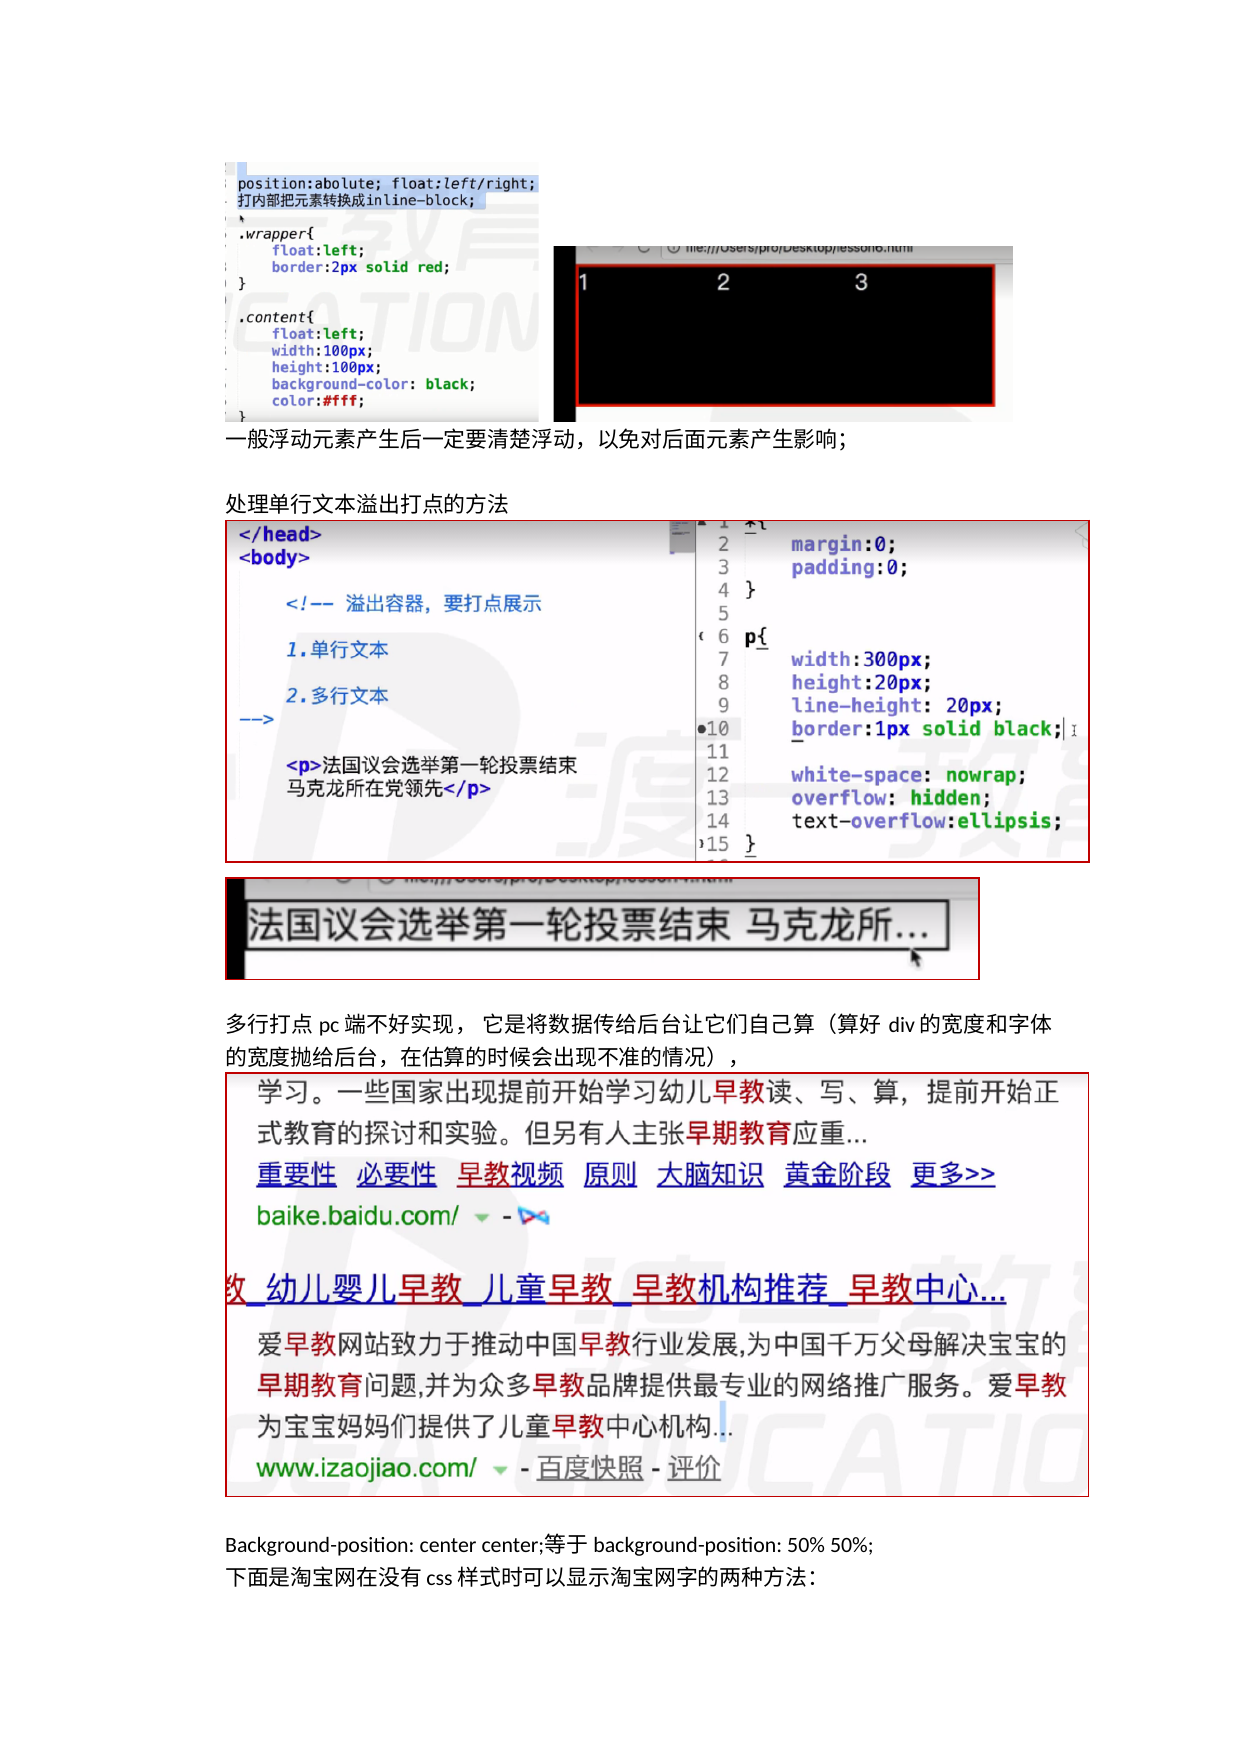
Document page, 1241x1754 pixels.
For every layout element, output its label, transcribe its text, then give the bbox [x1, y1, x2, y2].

picture [227, 879, 978, 979]
list 多行打点pc端不好实现， 它是将数据传给后台让它们自己算（算好div的宽度和字体的宽度抛给后台，在估算的时候会出现不准的情况）， [225, 1007, 1053, 1072]
list 下面是淘宝网在没有css样式时可以显示淘宝网字的两种方法： [225, 1559, 1053, 1592]
picture [227, 1074, 1088, 1496]
list 处理单行文本溢出打点的方法 [225, 487, 1053, 519]
list 一般浮动元素产生后一定要清楚浮动，以免对后面元素产生影响； [225, 422, 1053, 454]
list Background-position: center center;等于 background-position: 50% 50%; [225, 1527, 1053, 1559]
picture [227, 521, 1088, 861]
picture [225, 162, 539, 422]
picture [553, 246, 1013, 422]
